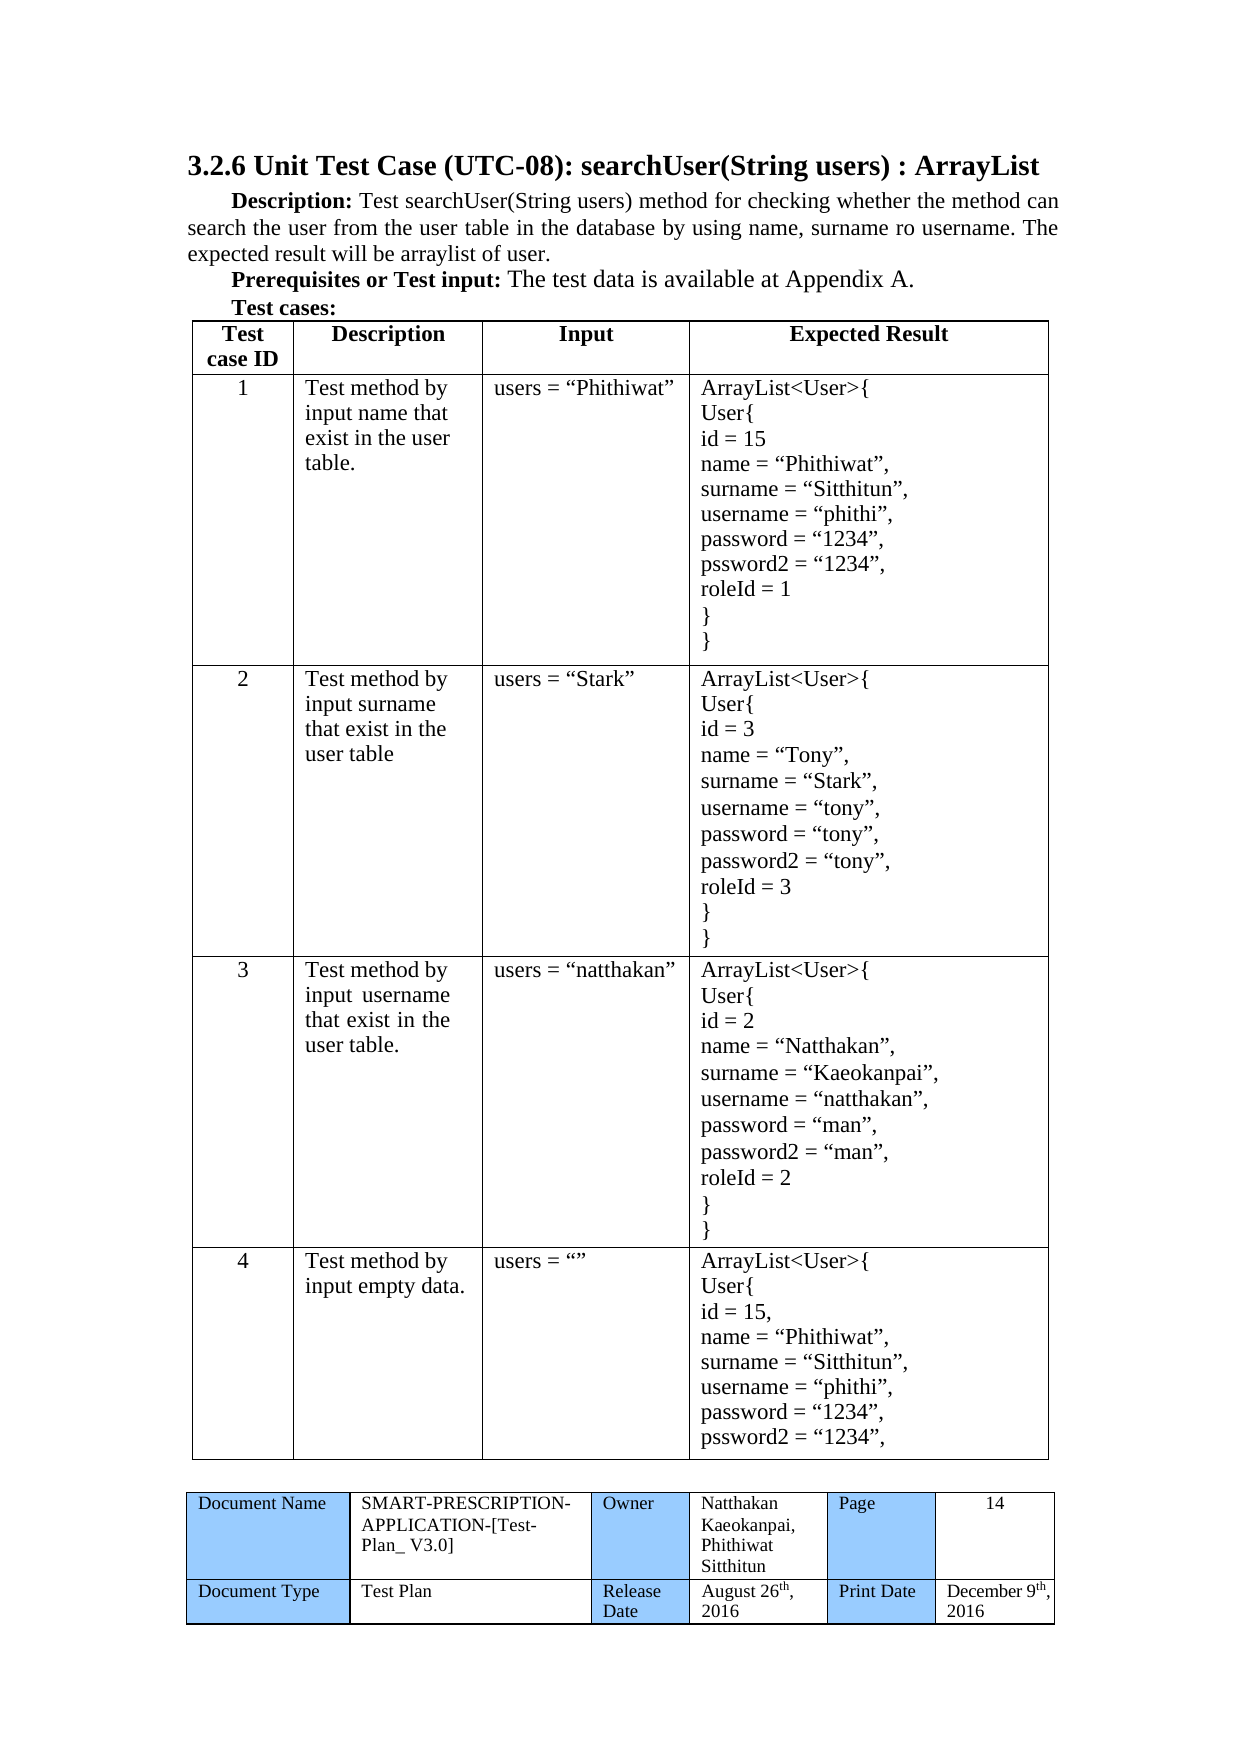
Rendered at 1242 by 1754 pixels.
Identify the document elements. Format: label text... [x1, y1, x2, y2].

table_cell ArrayList<User>{ User{ id = 15, name = “Phithiwat”, surname = “Sitthitun”, username = “phithi”, password = “1234”, pssword2 = “1234”, [690, 1248, 1048, 1459]
table_header SMART-PRESCRIPTION- APPLICATION-[Test-Plan_ V3.0] [351, 1493, 591, 1579]
table_cell Print Date [828, 1580, 935, 1623]
table_cell ArrayList<User>{ User{ id = 2 name = “Natthakan”, surname = “Kaeokanpai”, username = “natthakan”, password = “man”, password2 = “man”, roleId = 2 } } [690, 957, 1048, 1247]
table_cell ArrayList<User>{ User{ id = 3 name = “Tony”, surname = “Stark”, username = “tony”, password = “tony”, password2 = “tony”, roleId = 3 } } [690, 666, 1048, 956]
table_cell Test Plan [351, 1580, 591, 1623]
table_header Description [294, 322, 482, 374]
table_cell August 26th, 2016 [690, 1580, 827, 1623]
table_cell 4 [193, 1248, 293, 1459]
table_header 14 [936, 1493, 1054, 1579]
table_header Natthakan Kaeokanpai, Phithiwat Sitthitun [690, 1493, 827, 1579]
table_header Input [483, 322, 689, 374]
table_cell Test method by input empty data. [294, 1248, 482, 1459]
text Test cases: [231, 294, 1067, 320]
table_cell Release Date [592, 1580, 689, 1623]
text Prerequisites or Test input: The test data is available at Appendix A. [231, 266, 1067, 293]
text 3.2.6 Unit Test Case (UTC-08): searchUser(String users) : ArrayList [187, 148, 1067, 181]
table_cell December 9th, 2016 [936, 1580, 1054, 1623]
table_cell users = “natthakan” [483, 957, 689, 1247]
table_header Owner [592, 1493, 689, 1579]
table_cell Test method by input surname that exist in the user table [294, 666, 482, 956]
table_cell 3 [193, 957, 293, 1247]
table_cell users = “Phithiwat” [483, 375, 689, 665]
table_header Expected Result [690, 322, 1048, 374]
table_cell Test method by input username that exist in the user table. [294, 957, 482, 1247]
table_cell 2 [193, 666, 293, 956]
table_cell Document Type [187, 1580, 349, 1623]
table_cell ArrayList<User>{ User{ id = 15 name = “Phithiwat”, surname = “Sitthitun”, username = “phithi”, password = “1234”, pssword2 = “1234”, roleId = 1 } } [690, 375, 1048, 665]
table_cell Test method by input name that exist in the user table. [294, 375, 482, 665]
table_header Page [828, 1493, 935, 1579]
text Description: Test searchUser(String users) method for checking whether the method can search the user from the user table in the database by using name, surname ro username. The expected result will be arraylist of user. [187, 187, 1059, 266]
table_cell 1 [193, 375, 293, 665]
table_header Document Name [187, 1493, 349, 1579]
table_cell users = “” [483, 1248, 689, 1459]
table_header Test case ID [193, 322, 293, 374]
table_cell users = “Stark” [483, 666, 689, 956]
